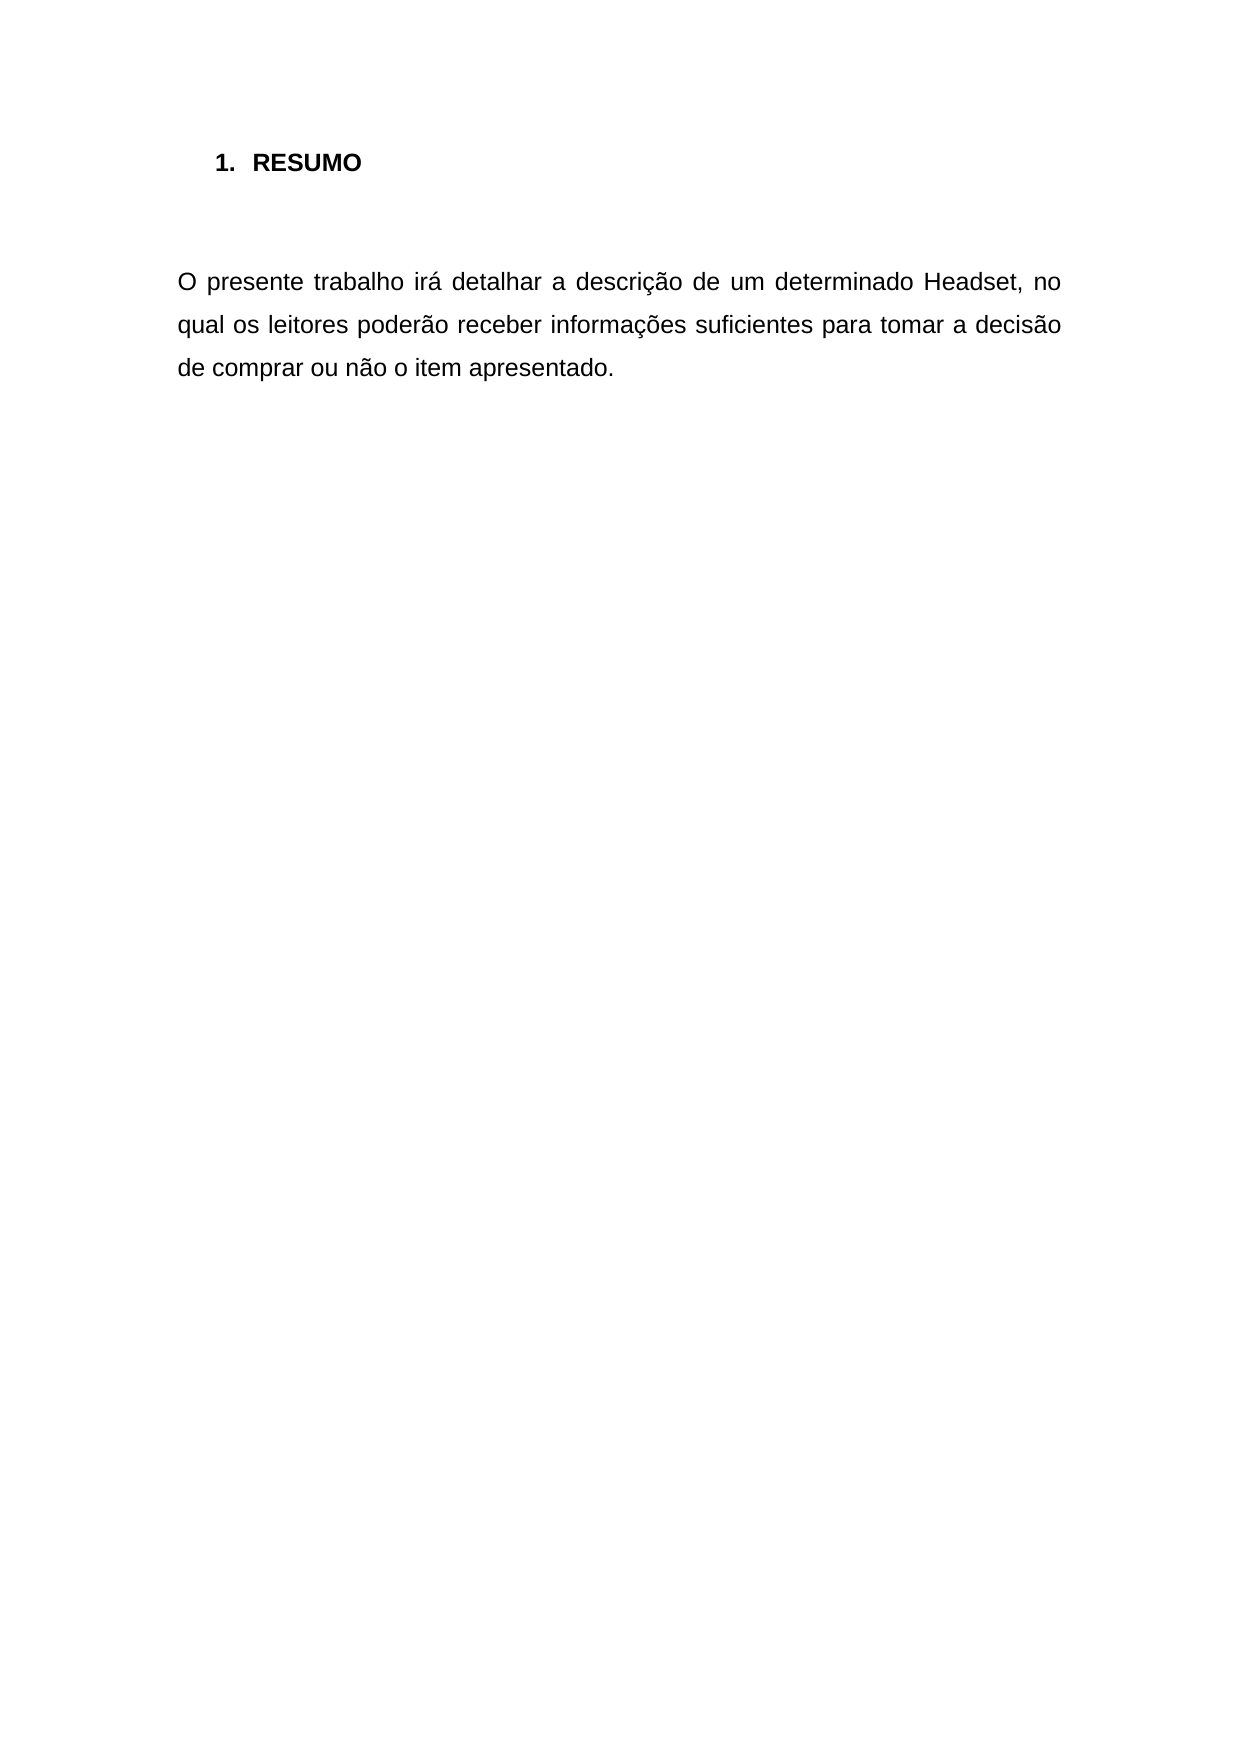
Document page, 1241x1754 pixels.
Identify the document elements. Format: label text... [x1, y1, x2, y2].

subtitle RESUMO [215, 148, 1063, 176]
text O presente trabalho irá detalhar a descrição de um determinado Headset, no qual os leitores poderão receber informações suficientes para tomar a decisão de comprar ou não o item apresentado. [177, 267, 1063, 382]
